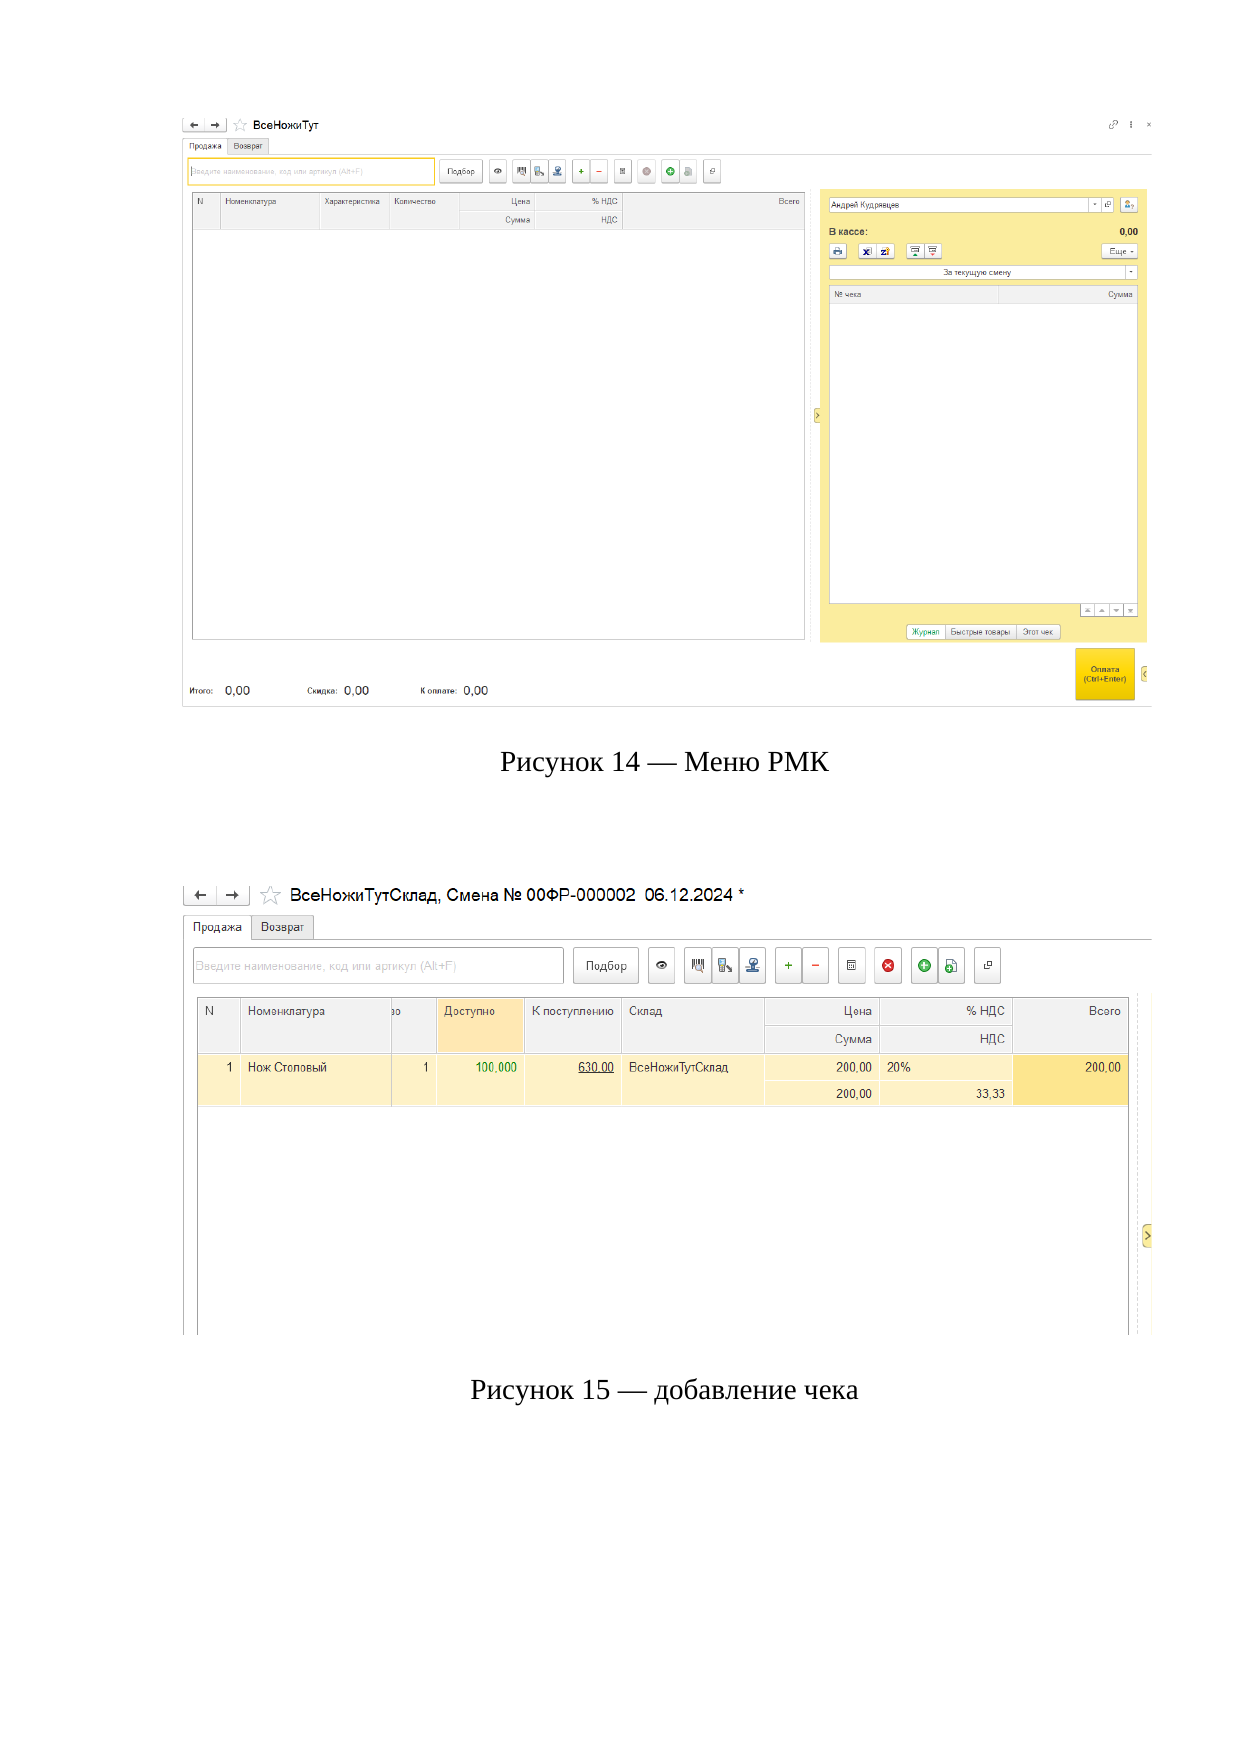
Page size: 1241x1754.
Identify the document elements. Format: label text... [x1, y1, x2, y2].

text Рисунок 15 — добавление чека [177, 1372, 1152, 1405]
picture [177, 886, 1152, 1335]
text Рисунок 14 — Меню РМК [177, 744, 1152, 778]
picture [177, 118, 1152, 707]
